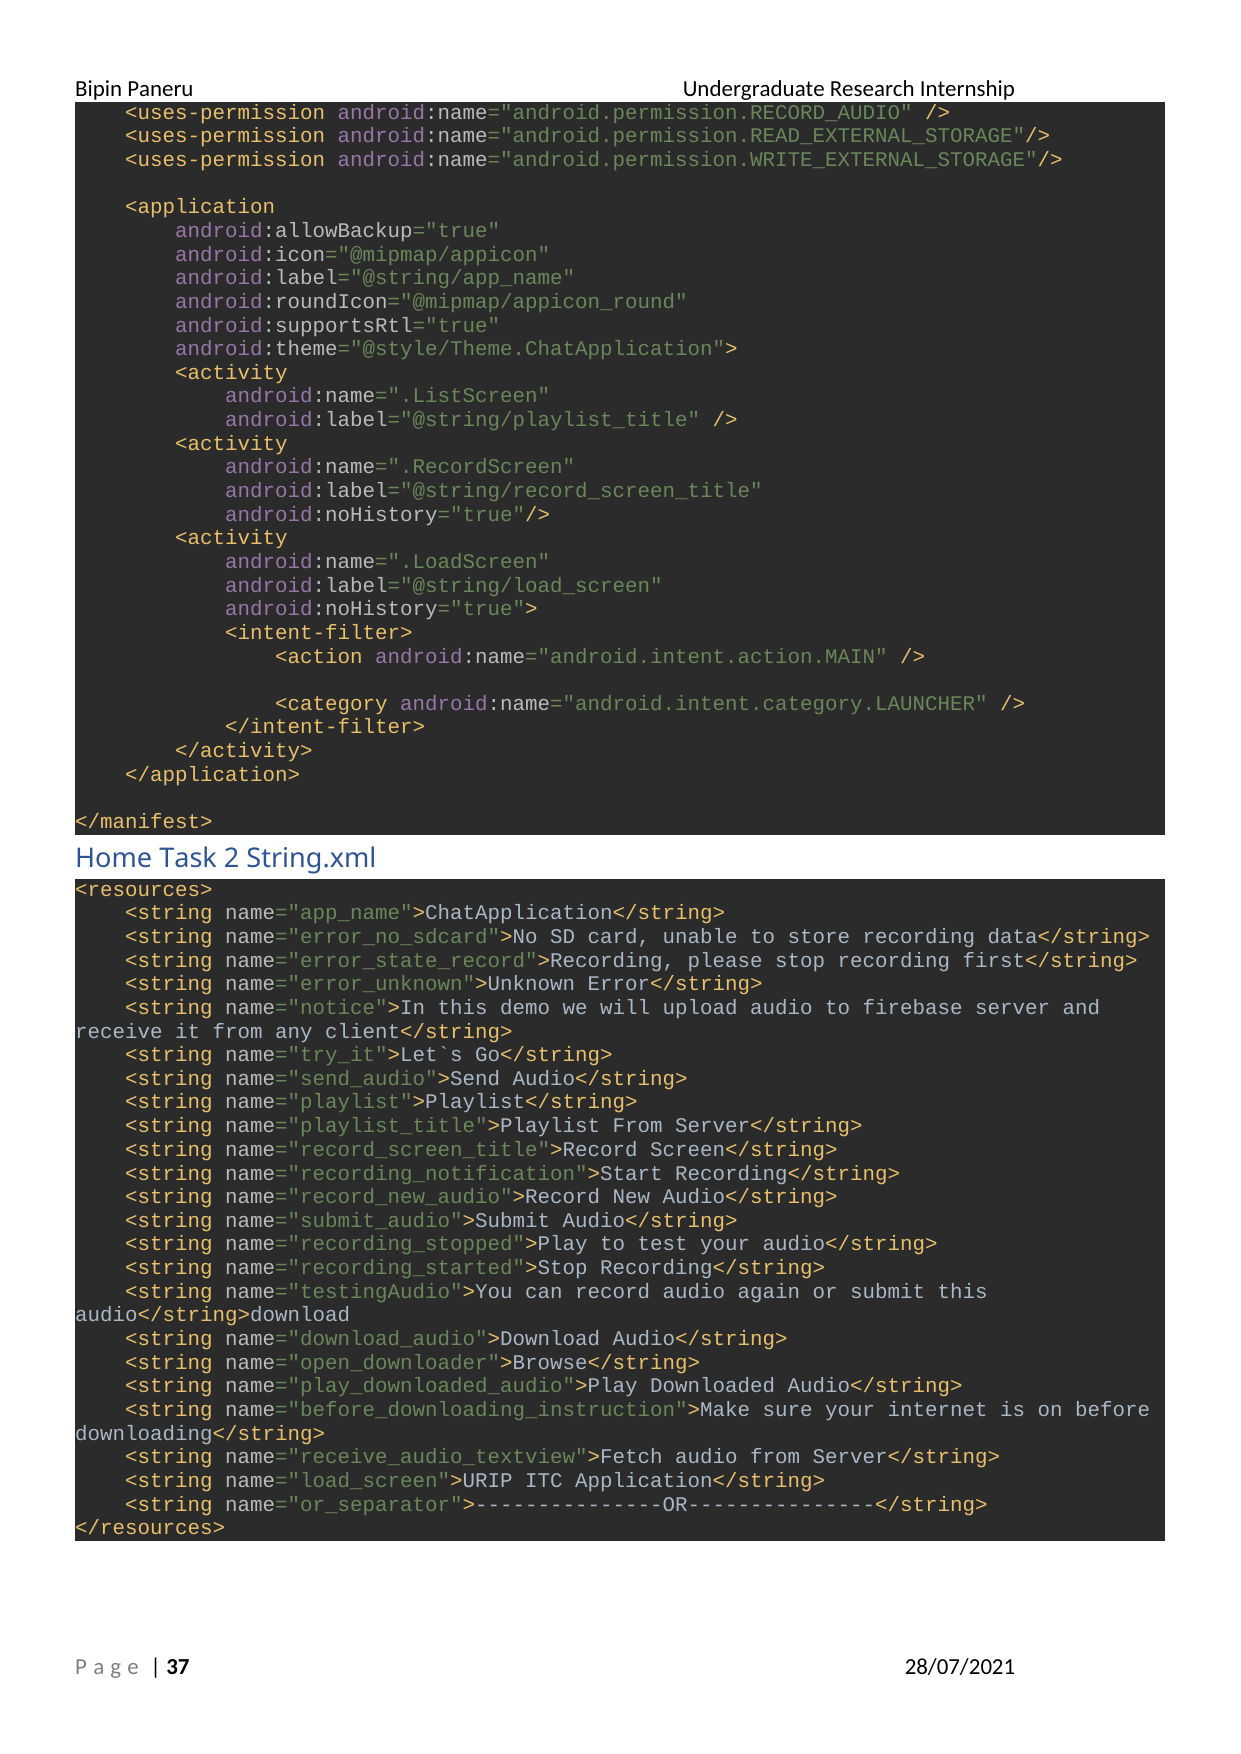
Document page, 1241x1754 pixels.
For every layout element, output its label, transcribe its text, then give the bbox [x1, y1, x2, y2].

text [75, 102, 1165, 835]
text <resources> <string name="app_name">ChatApplication</string> <string name="error_no_sdcard">No SD card, unable to store recording data</string> <string name="error_state_record">Recording, please stop recording first</string> <string name="error_unknown">Unknown Error</string> <string name="notice">In this demo we will upload audio to firebase server and receive it from any client</string> <string name="try_it">Let`s Go</string> <string name="send_audio">Send Audio</string> <string name="playlist">Playlist</string> <string name="playlist_title">Playlist From Server</string> <string name="record_screen_title">Record Screen</string> <string name="recording_notification">Start Recording</string> <string name="record_new_audio">Record New Audio</string> <string name="submit_audio">Submit Audio</string> <string name="recording_stopped">Play to test your audio</string> <string name="recording_started">Stop Recording</string> <string name="testingAudio">You can record audio again or submit this audio</string>download <string name="download_audio">Download Audio</string> <string name="open_downloader">Browse</string> <string name="play_downloaded_audio">Play Downloaded Audio</string> <string name="before_downloading_instruction">Make sure your internet is on before downloading</string> <string name="receive_audio_textview">Fetch audio from Server</string> <string name="load_screen">URIP ITC Application</string> <string name="or_separator">---------------OR---------------</string> </resources> [75, 879, 1165, 1541]
subtitle Home Task 2 String.xml [75, 839, 1165, 876]
